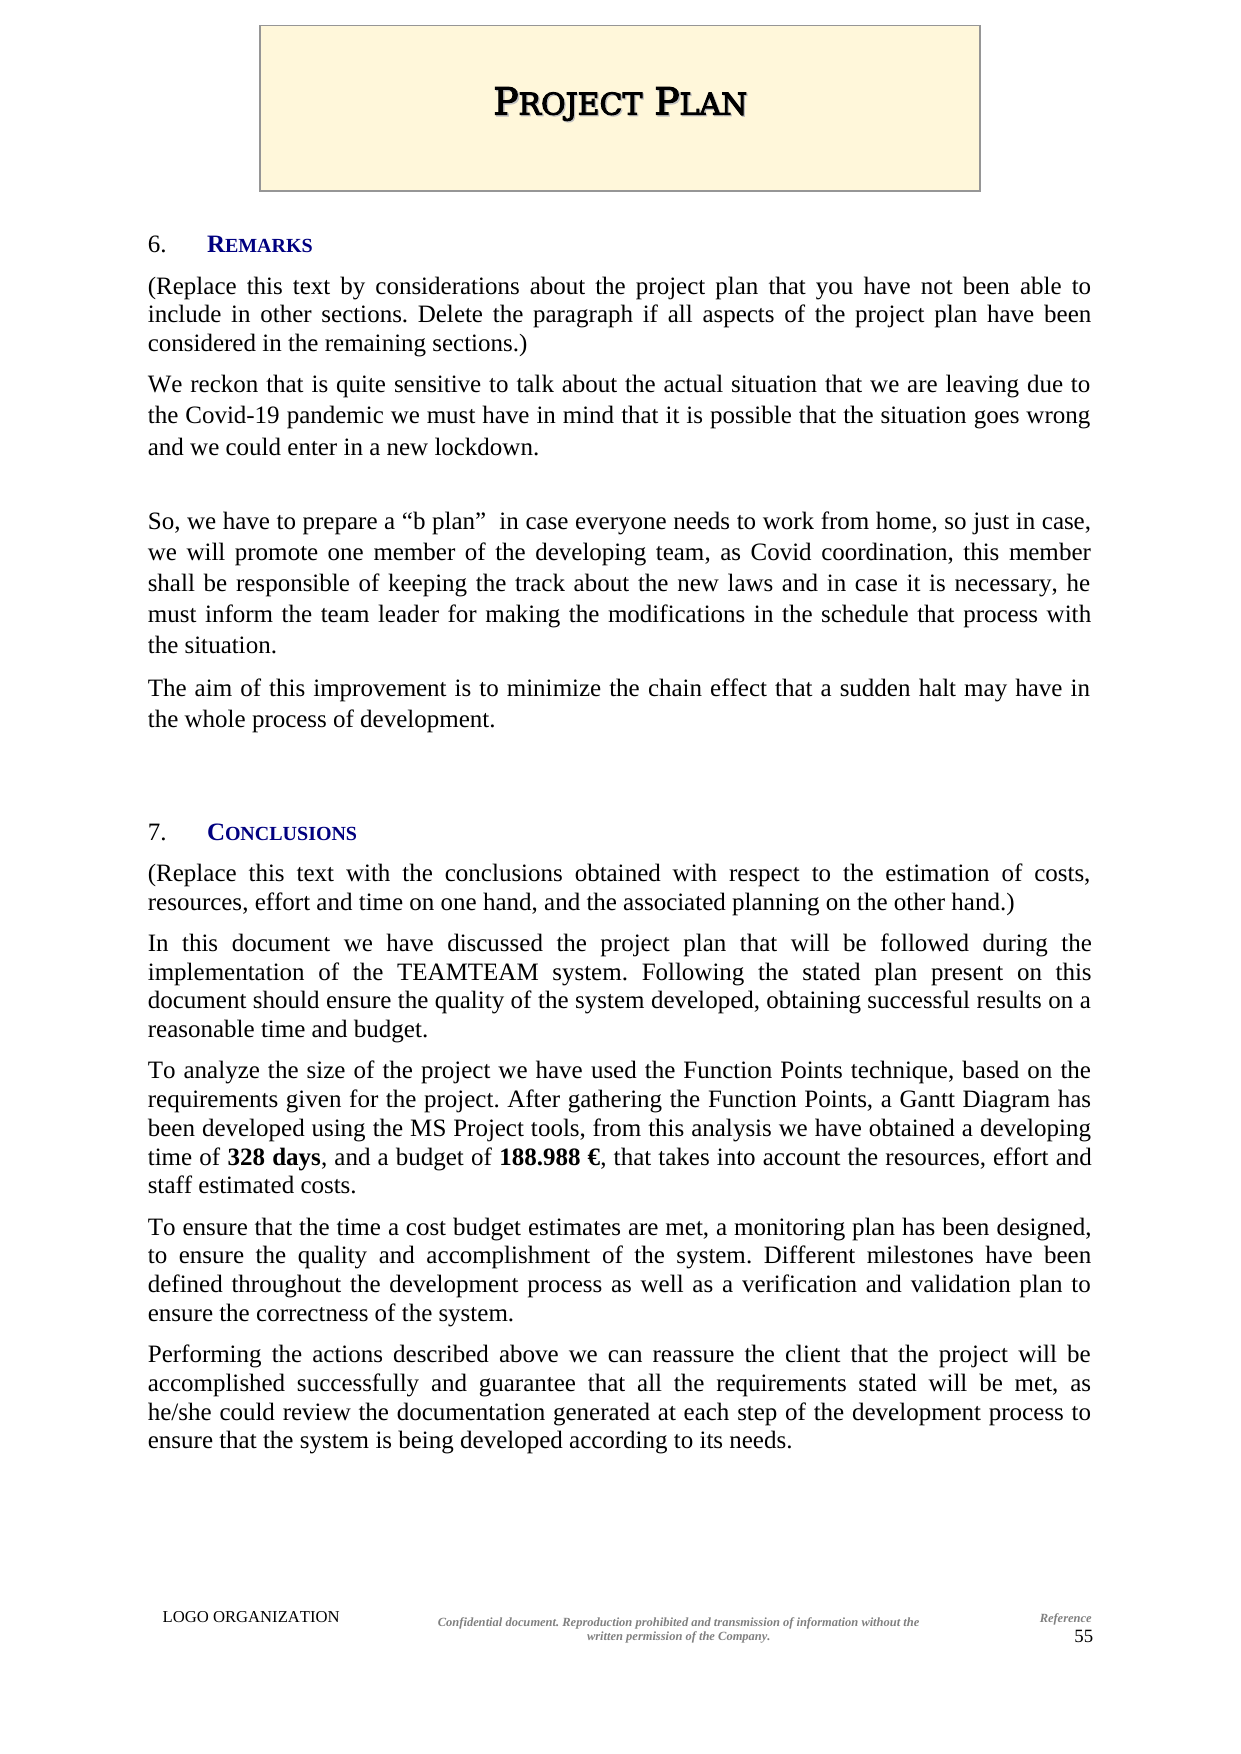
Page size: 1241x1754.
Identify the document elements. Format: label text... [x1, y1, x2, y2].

text So, we have to prepare a “b plan” in case everyone needs to work from home, so just in case, we will promote one member of the developing team, as Covid coordination, this member shall be responsible of keeping the track about the new laws and in case it is necessary, he must inform the team leader for making the modifications in the schedule that process with the situation. [148, 475, 1092, 659]
list Conclusions [148, 817, 1092, 845]
text (Replace this text by considerations about the project plan that you have not been able to include in other sections. Delete the paragraph if all aspects of the project plan have been considered in the remaining sections.) [148, 271, 1092, 357]
text To ensure that the time a cost budget estimates are met, a monitoring plan has been designed, to ensure the quality and accomplishment of the system. Different milestones have been defined throughout the development process as well as a verification and validation plan to ensure the correctness of the system. [148, 1212, 1092, 1327]
text We reckon that is quite sensitive to talk about the actual situation that we are leaving due to the Covid-19 pandemic we must have in mind that it is possible that the situation goes wrong and we could enter in a new lockdown. [148, 369, 1092, 460]
text To analyze the size of the project we have used the Function Points technique, based on the requirements given for the project. After gathering the Function Points, a Gantt Diagram has been developed using the MS Project tools, from this analysis we have obtained a developing time of 328 days, and a budget of 188.988 €, that takes into account the resources, effort and staff estimated costs. [148, 1055, 1092, 1199]
text The aim of this improvement is to minimize the chain effect that a sudden halt may have in the whole process of development. [148, 673, 1092, 733]
text Performing the actions described above we can reassure the client that the project will be accomplished successfully and guarantee that all the requirements stated will be met, as he/she could review the documentation generated at each step of the development process to ensure that the system is being developed according to its needs. [148, 1339, 1092, 1454]
list Remarks [148, 229, 1092, 258]
text In this document we have discussed the project plan that will be followed during the implementation of the TEAMTEAM system. Following the stated plan present on this document should ensure the quality of the system developed, obtaining successful results on a reasonable time and budget. [148, 928, 1092, 1043]
text (Replace this text with the conclusions obtained with respect to the estimation of costs, resources, effort and time on one hand, and the associated planning on the other hand.) [148, 858, 1092, 915]
